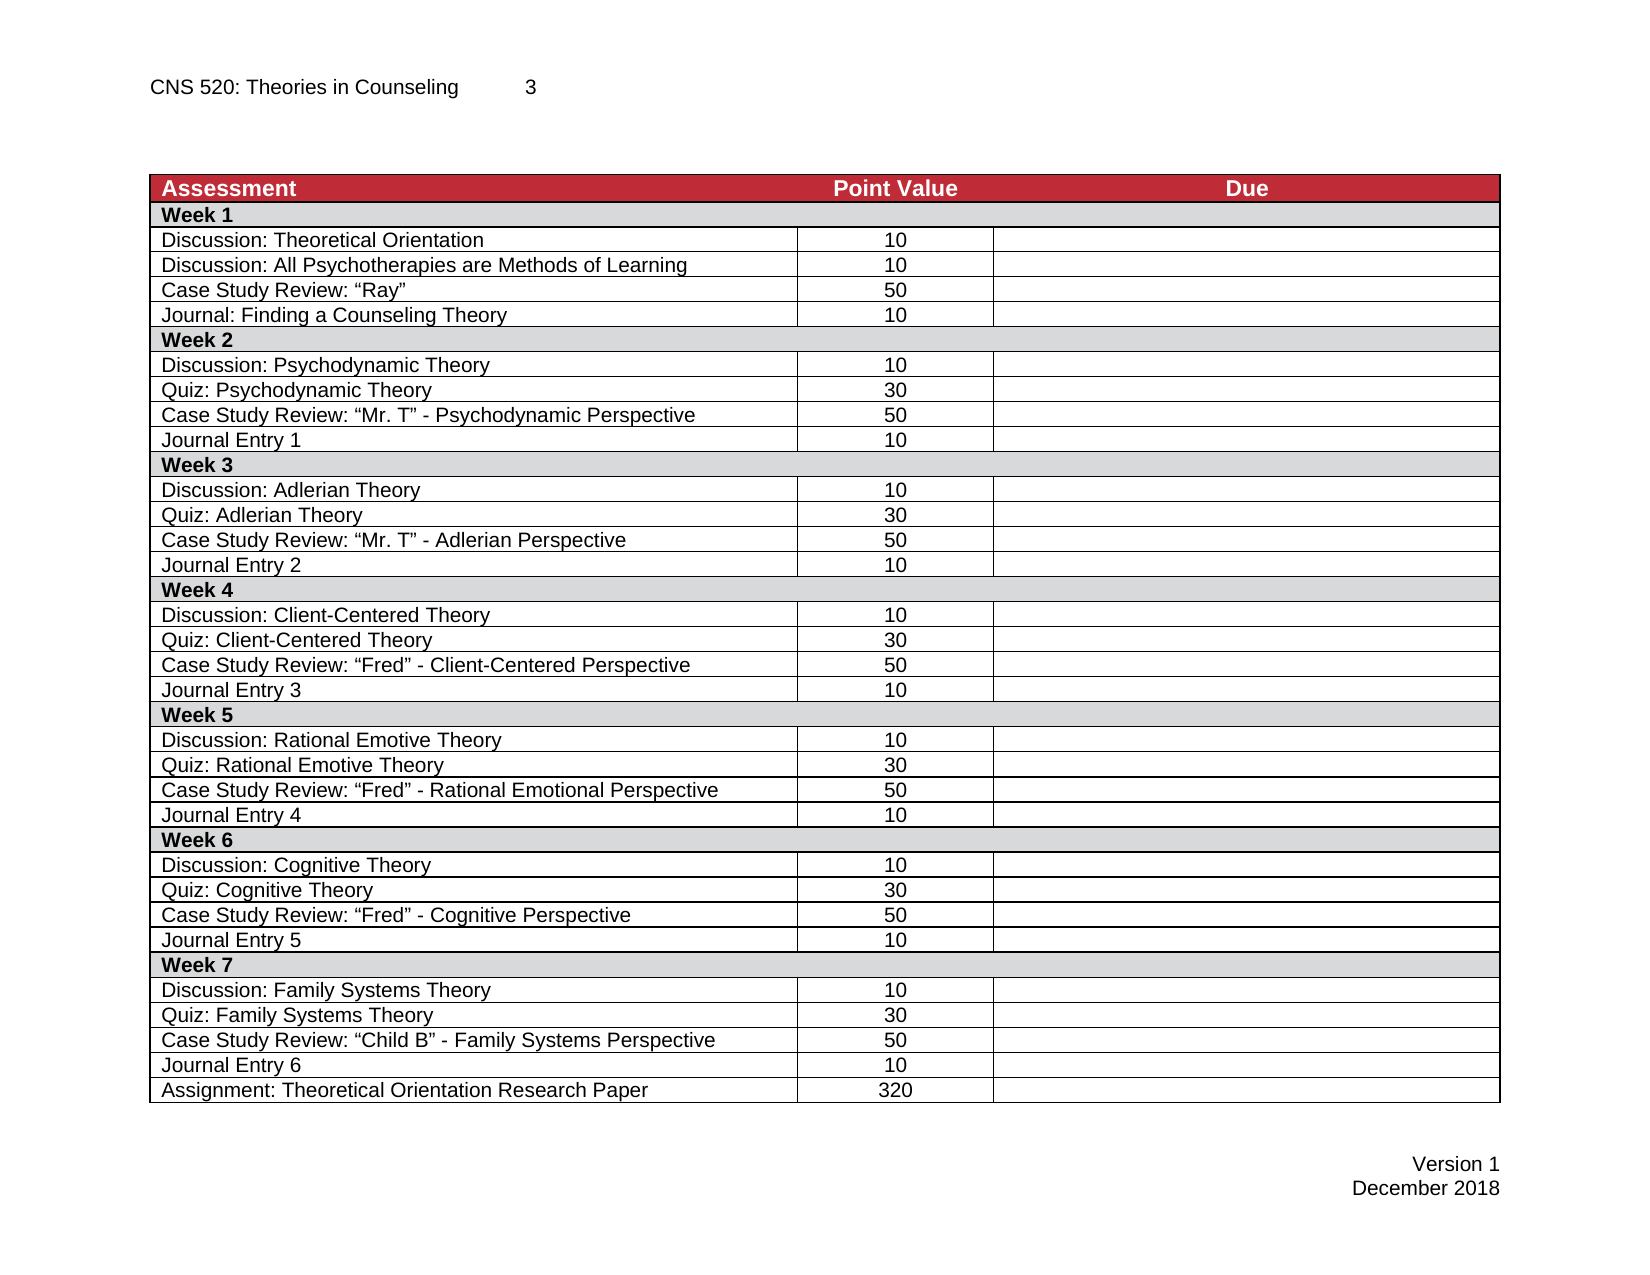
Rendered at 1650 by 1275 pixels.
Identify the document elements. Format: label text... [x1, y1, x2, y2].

table_cell [994, 652, 1499, 676]
table_cell 10 [798, 427, 993, 451]
table_cell 50 [798, 652, 993, 676]
table_cell 10 [798, 228, 993, 251]
table_cell [994, 577, 1499, 601]
table_cell 10 [798, 352, 993, 376]
table_cell [994, 727, 1499, 751]
table_cell [797, 828, 994, 851]
table_cell 50 [798, 277, 993, 301]
table_cell [994, 853, 1499, 876]
table_cell [797, 452, 994, 476]
table_cell 10 [798, 677, 993, 701]
table_cell [994, 1003, 1499, 1027]
table_cell Case Study Review: “Fred” - Rational Emotional Perspective [151, 778, 797, 801]
table_cell [994, 502, 1499, 526]
table_cell 10 [798, 302, 993, 326]
table_cell 10 [798, 853, 993, 876]
table_cell 30 [798, 502, 993, 526]
table_cell Journal Entry 1 [151, 427, 797, 451]
table_cell [994, 377, 1499, 401]
table_cell 50 [798, 527, 993, 551]
table_cell Week 3 [151, 452, 797, 476]
table_cell Week 4 [151, 577, 797, 601]
table_cell [994, 302, 1499, 326]
table_cell Discussion: Family Systems Theory [151, 978, 797, 1002]
table_cell Journal Entry 3 [151, 677, 797, 701]
table_cell Quiz: Rational Emotive Theory [151, 752, 797, 776]
table_cell [994, 477, 1499, 501]
table_cell [994, 1053, 1499, 1077]
table_cell 30 [798, 1003, 993, 1027]
table_cell [994, 203, 1499, 226]
table_cell Case Study Review: “Ray” [151, 277, 797, 301]
table_cell 10 [798, 1053, 993, 1077]
table_cell 10 [798, 552, 993, 576]
table_cell [994, 953, 1499, 977]
table_cell Case Study Review: “Fred” - Cognitive Perspective [151, 903, 797, 926]
table_cell [797, 203, 994, 226]
table_header Due [994, 175, 1499, 201]
table_cell Discussion: All Psychotherapies are Methods of Learning [151, 252, 797, 276]
table_cell Journal Entry 6 [151, 1053, 797, 1077]
table_cell Discussion: Adlerian Theory [151, 477, 797, 501]
table_cell [994, 677, 1499, 701]
table_cell 30 [798, 878, 993, 901]
table_cell Journal Entry 4 [151, 803, 797, 826]
table_cell Quiz: Cognitive Theory [151, 878, 797, 901]
table_cell 30 [798, 752, 993, 776]
table_cell 10 [798, 727, 993, 751]
table_cell [994, 878, 1499, 901]
table_cell 10 [798, 252, 993, 276]
table_cell Case Study Review: “Child B” - Family Systems Perspective [151, 1028, 797, 1052]
table_cell [994, 352, 1499, 376]
table_header Assessment [151, 175, 797, 201]
table_cell [797, 327, 994, 351]
table_cell [994, 228, 1499, 251]
table_cell [994, 427, 1499, 451]
table_cell Case Study Review: “Mr. T” - Adlerian Perspective [151, 527, 797, 551]
table_cell Week 5 [151, 702, 797, 726]
table_cell [994, 402, 1499, 426]
table_cell [994, 928, 1499, 951]
table_cell Quiz: Psychodynamic Theory [151, 377, 797, 401]
table_cell 30 [798, 627, 993, 651]
table_cell Discussion: Client-Centered Theory [151, 602, 797, 626]
table_cell 320 [798, 1078, 993, 1102]
table_cell [994, 803, 1499, 826]
table_cell Quiz: Family Systems Theory [151, 1003, 797, 1027]
table_cell [994, 527, 1499, 551]
table_cell 10 [798, 602, 993, 626]
table_cell Week 1 [151, 203, 797, 226]
table_cell 10 [798, 978, 993, 1002]
table_cell Quiz: Adlerian Theory [151, 502, 797, 526]
table_cell [994, 778, 1499, 801]
table_cell Week 2 [151, 327, 797, 351]
table_cell Journal Entry 2 [151, 552, 797, 576]
table_cell [994, 752, 1499, 776]
table_cell Assignment: Theoretical Orientation Research Paper [151, 1078, 797, 1102]
table_cell [994, 978, 1499, 1002]
table_cell 50 [798, 903, 993, 926]
table_cell [994, 903, 1499, 926]
table_cell [994, 702, 1499, 726]
table_cell 30 [798, 377, 993, 401]
table_cell [994, 828, 1499, 851]
table_cell [994, 252, 1499, 276]
table_cell [994, 327, 1499, 351]
table_cell 50 [798, 402, 993, 426]
table_cell Journal Entry 5 [151, 928, 797, 951]
table_cell 10 [798, 477, 993, 501]
table_cell Quiz: Client-Centered Theory [151, 627, 797, 651]
table_cell Case Study Review: “Mr. T” - Psychodynamic Perspective [151, 402, 797, 426]
table_cell Case Study Review: “Fred” - Client-Centered Perspective [151, 652, 797, 676]
table_cell [994, 452, 1499, 476]
table_cell [994, 552, 1499, 576]
table_cell Week 6 [151, 828, 797, 851]
table_cell 10 [798, 928, 993, 951]
table_cell [994, 277, 1499, 301]
table_header Point Value [797, 175, 994, 201]
table_cell 50 [798, 1028, 993, 1052]
table_cell [797, 577, 994, 601]
table_cell [994, 602, 1499, 626]
table_cell [994, 1078, 1499, 1102]
table_cell Discussion: Rational Emotive Theory [151, 727, 797, 751]
table_cell Discussion: Theoretical Orientation [151, 228, 797, 251]
table_cell Discussion: Psychodynamic Theory [151, 352, 797, 376]
table_cell 10 [798, 803, 993, 826]
table_cell [797, 702, 994, 726]
table_cell [994, 1028, 1499, 1052]
table_cell [994, 627, 1499, 651]
table_cell 50 [798, 778, 993, 801]
table_cell Journal: Finding a Counseling Theory [151, 302, 797, 326]
table_cell Week 7 [151, 953, 797, 977]
table_cell Discussion: Cognitive Theory [151, 853, 797, 876]
table_cell [797, 953, 994, 977]
